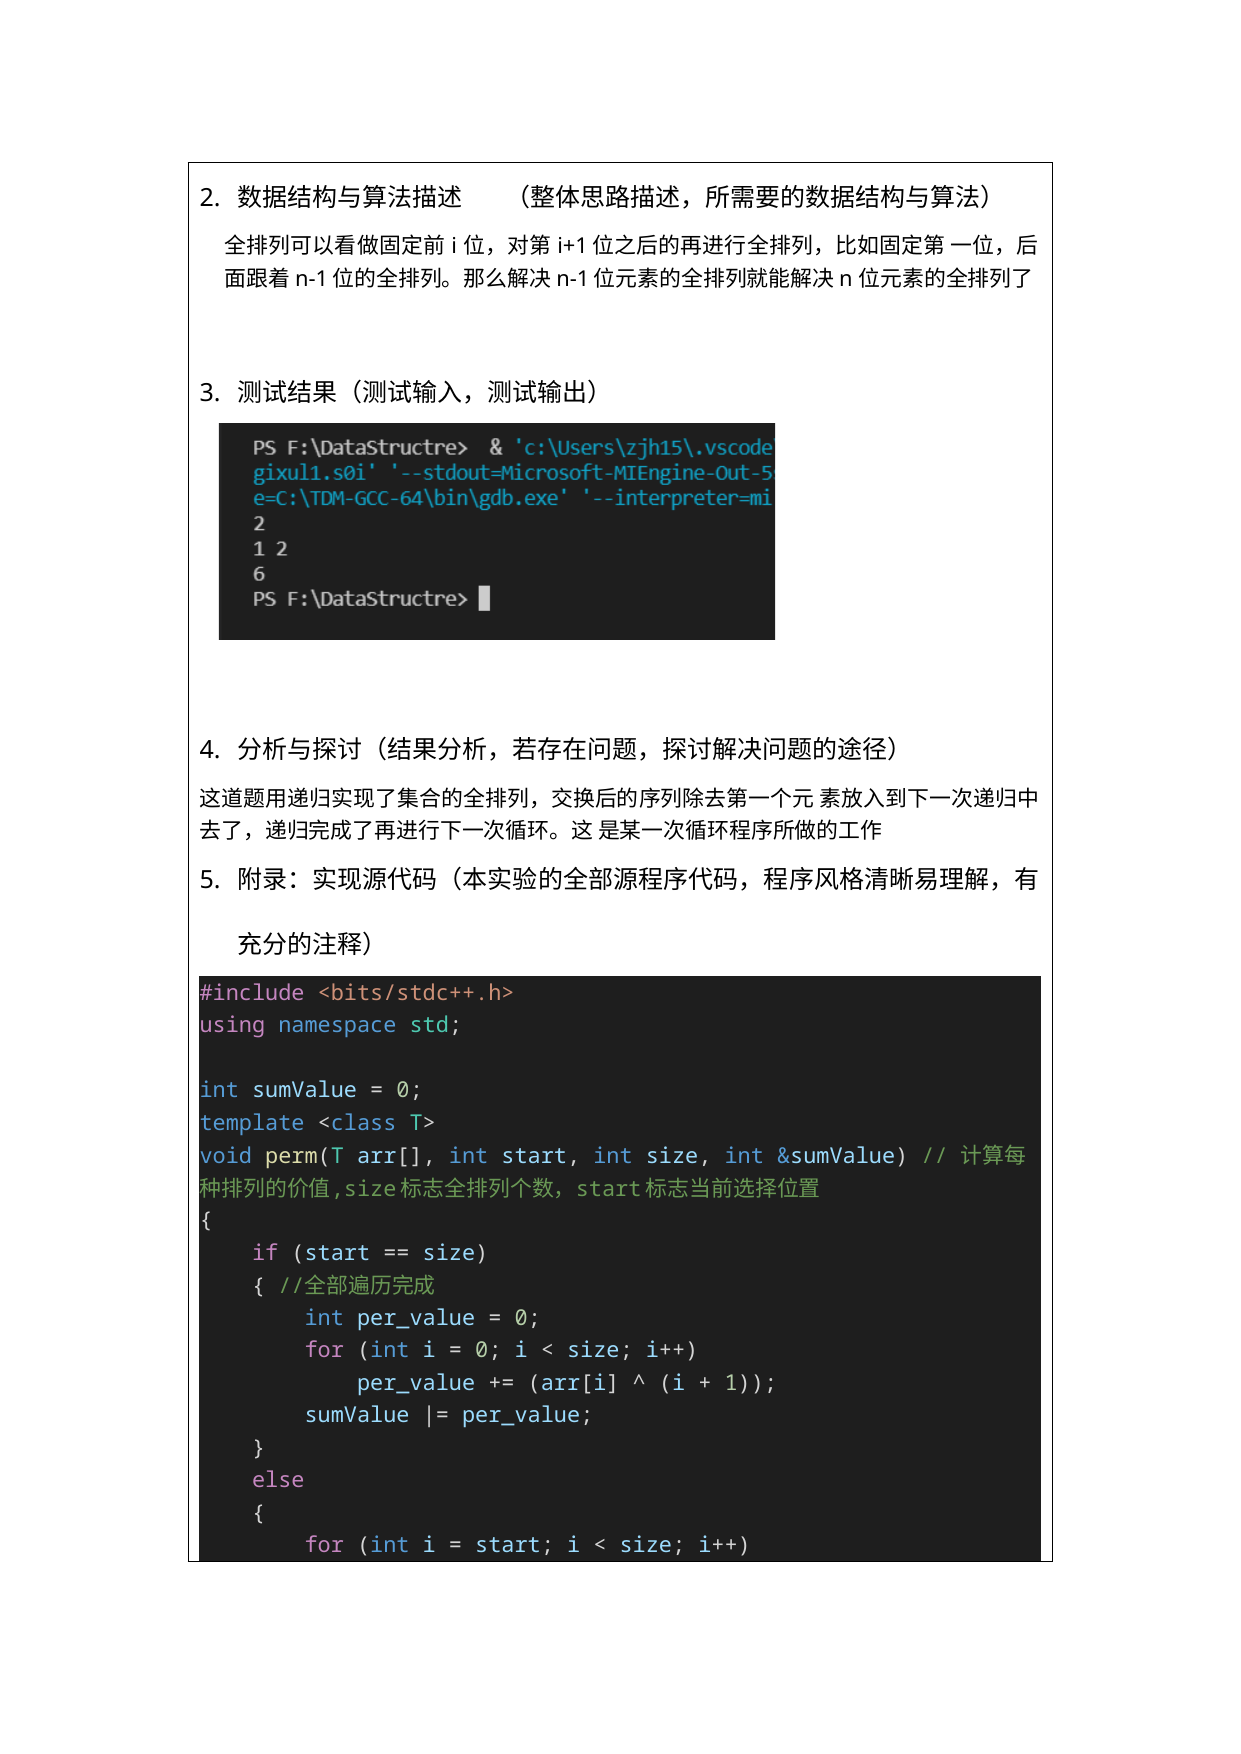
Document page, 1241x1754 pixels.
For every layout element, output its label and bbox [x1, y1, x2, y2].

picture [218, 423, 775, 640]
table_cell [189, 163, 1052, 1561]
